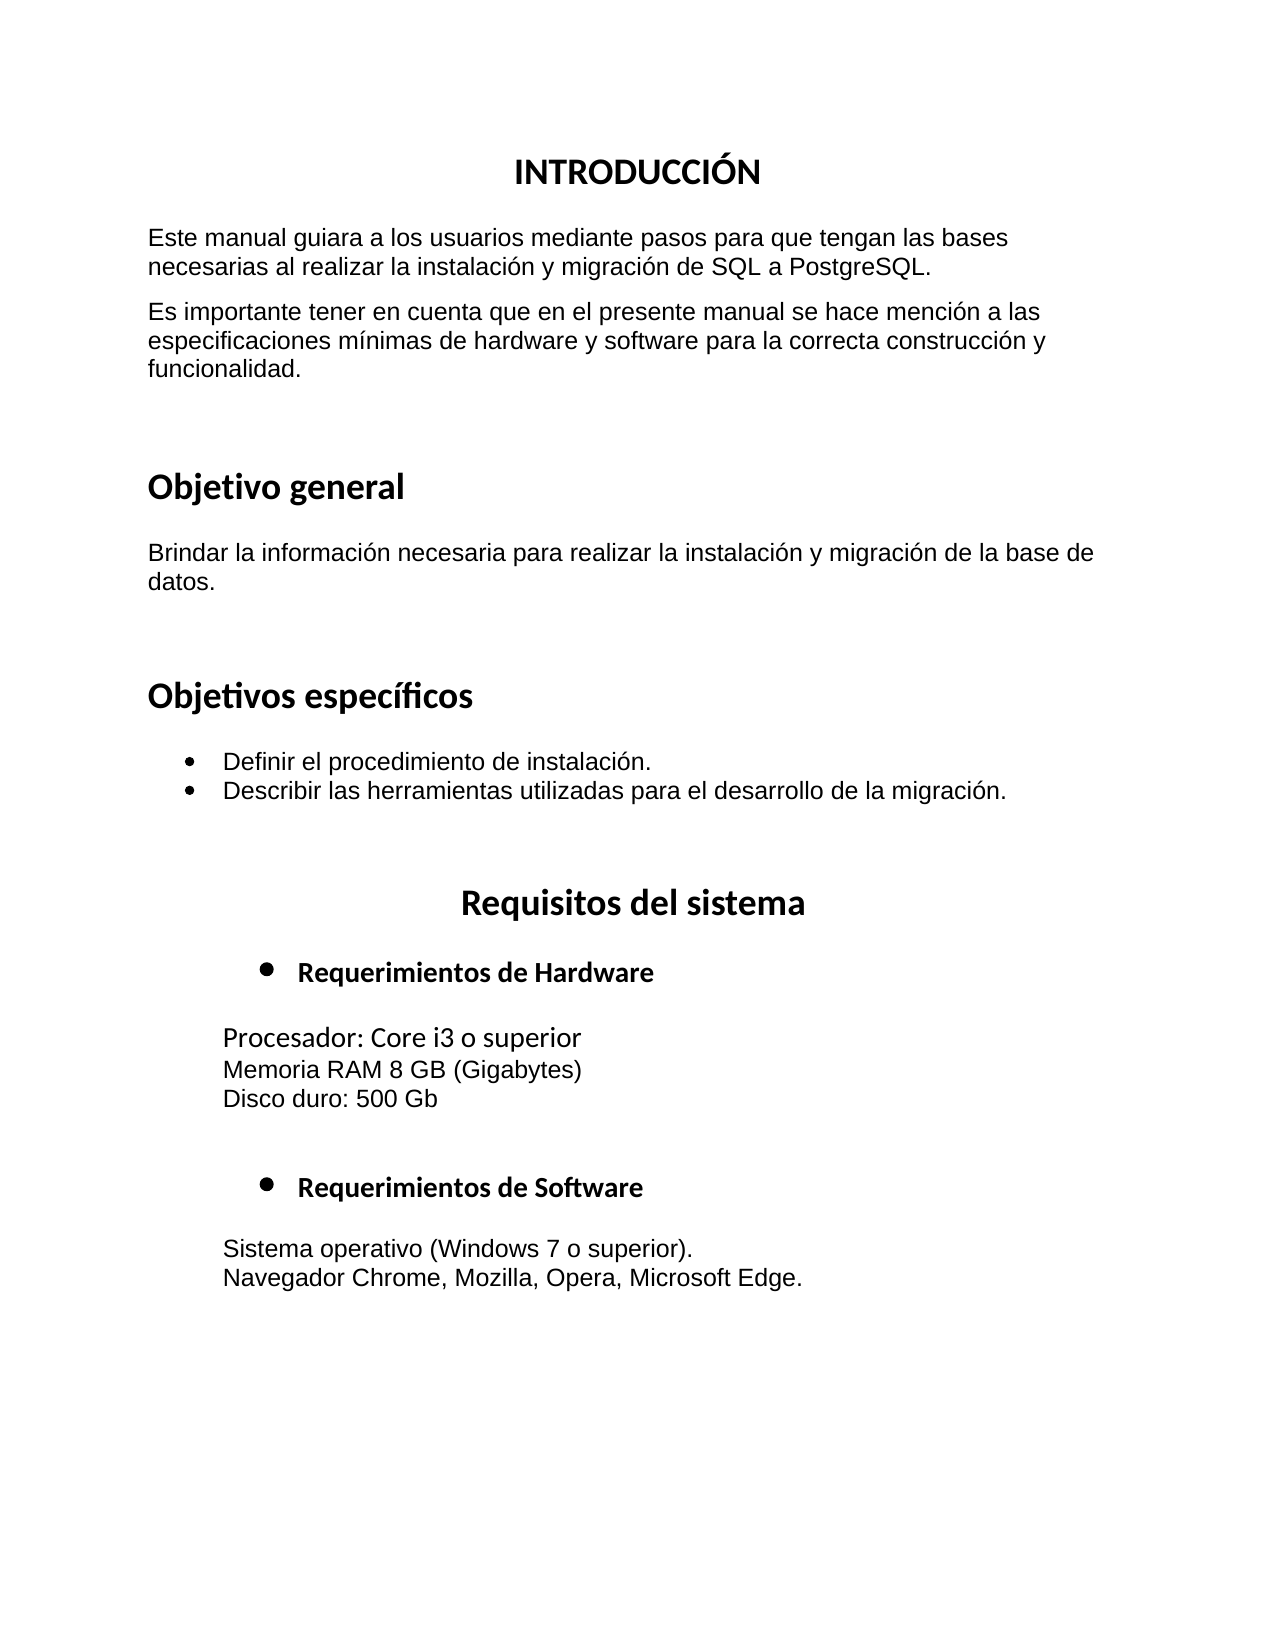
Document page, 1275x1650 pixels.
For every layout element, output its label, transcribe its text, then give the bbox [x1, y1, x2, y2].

list Requerimientos de Hardware [260, 954, 1127, 991]
list Requerimientos de Software [260, 1169, 1127, 1206]
text Sistema operativo (Windows 7 o superior). [223, 1234, 1127, 1263]
text INTRODUCCIÓN [148, 148, 1127, 193]
text Disco duro: 500 Gb [223, 1084, 1127, 1112]
text Objetivo general [148, 463, 1127, 509]
text Objetivos específicos [148, 672, 1127, 718]
text Brindar la información necesaria para realizar la instalación y migración de la base de datos. [148, 538, 1127, 596]
list Describir las herramientas utilizadas para el desarrollo de la migración. [185, 776, 1127, 804]
text Requisitos del sistema [148, 879, 1127, 925]
text Procesador: Core i3 o superior [223, 1019, 1127, 1055]
list Definir el procedimiento de instalación. [185, 747, 1127, 776]
text Este manual guiara a los usuarios mediante pasos para que tengan las bases necesarias al realizar la instalación y migración de SQL a PostgreSQL. [148, 223, 1127, 280]
text Memoria RAM 8 GB (Gigabytes) [223, 1055, 1127, 1084]
text Es importante tener en cuenta que en el presente manual se hace mención a las especificaciones mínimas de hardware y software para la correcta construcción y funcionalidad. [148, 297, 1127, 383]
text Navegador Chrome, Mozilla, Opera, Microsoft Edge. [223, 1263, 1127, 1292]
